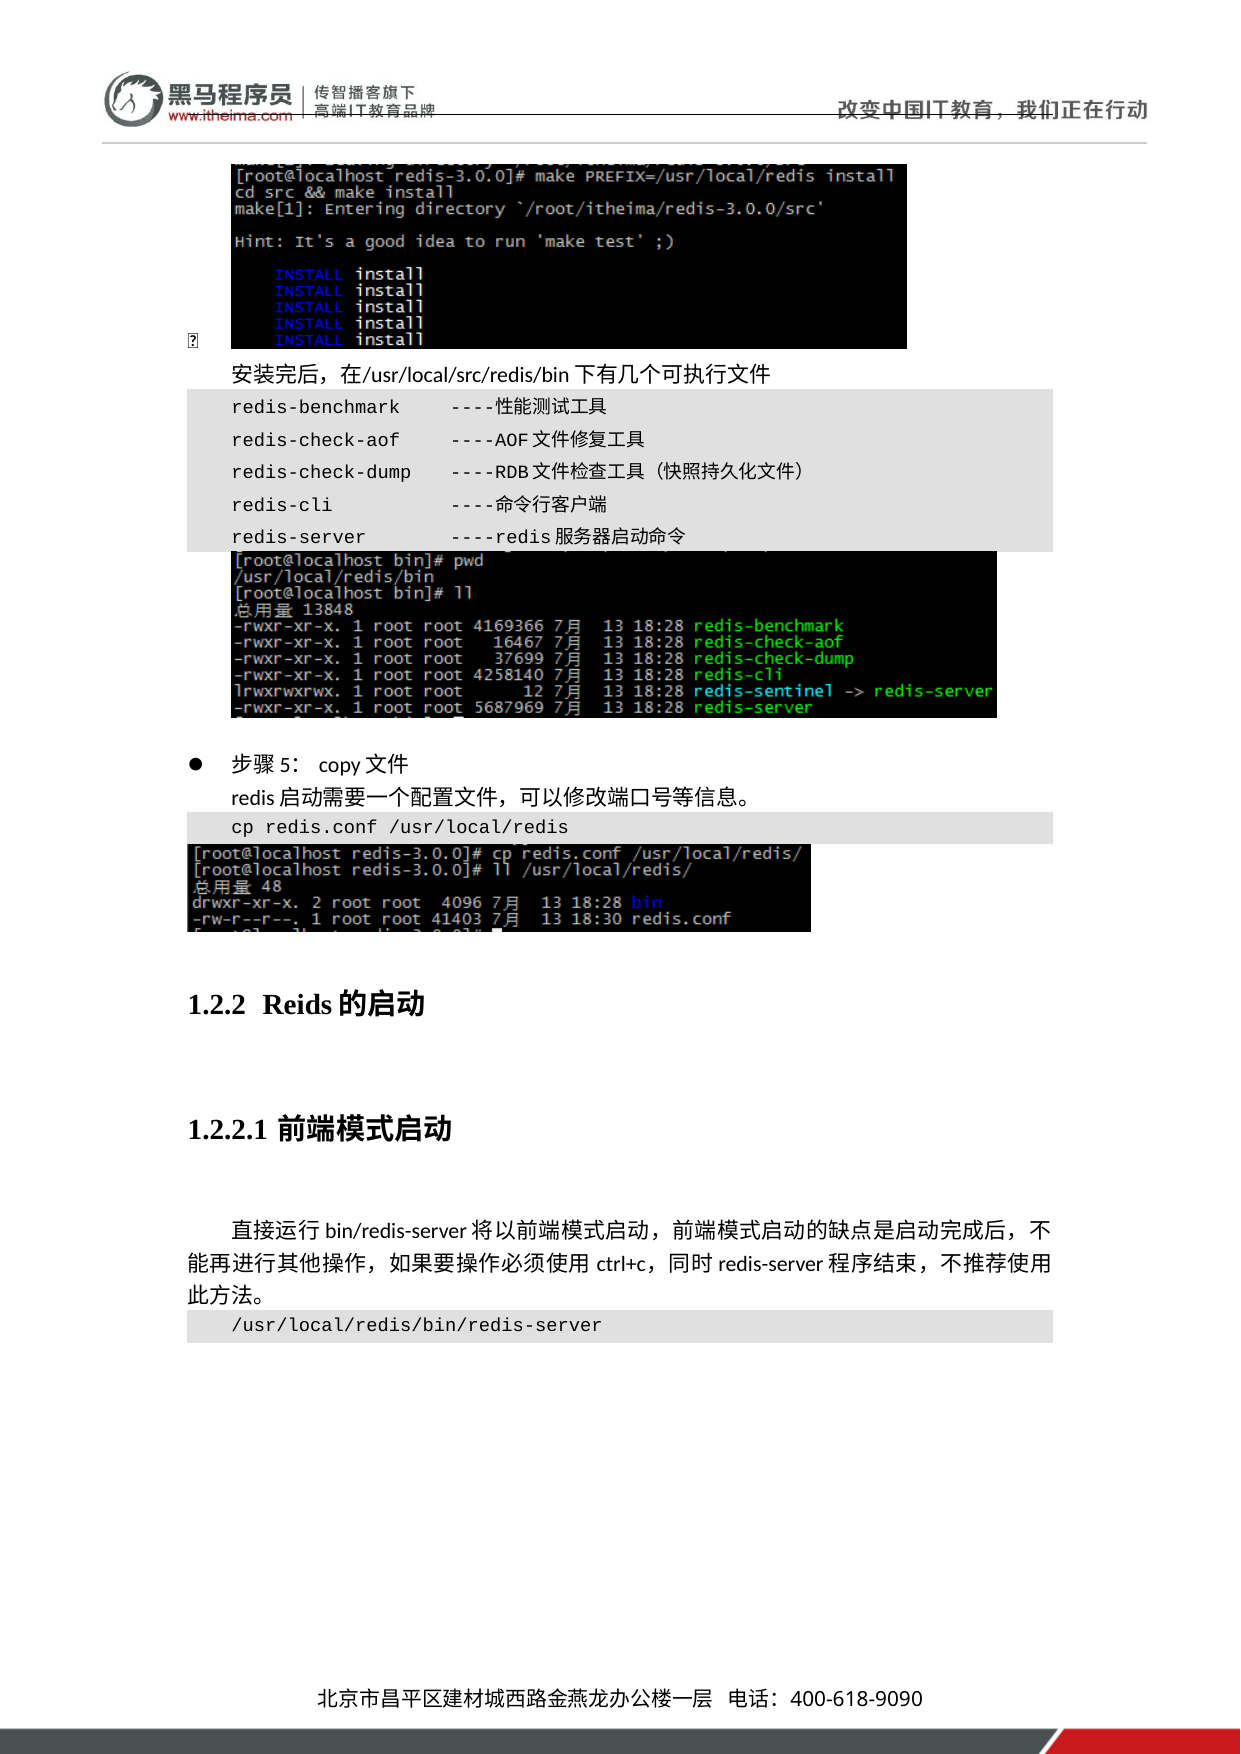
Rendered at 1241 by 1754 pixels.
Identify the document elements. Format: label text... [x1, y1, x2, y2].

picture [231, 551, 997, 718]
picture [0, 1669, 1241, 1754]
text redis-benchmark ----性能测试工具 [187, 389, 1053, 422]
text redis启动需要一个配置文件，可以修改端口号等信息。 [187, 779, 1053, 812]
text redis-check-dump ----RDB文件检查工具（快照持久化文件） [187, 454, 1053, 487]
list 步骤5： copy文件 [187, 747, 1053, 779]
subtitle 前端模式启动 [187, 1094, 1053, 1159]
picture [231, 164, 907, 349]
text cp redis.conf /usr/local/redis [187, 812, 1053, 844]
subtitle Reids的启动 [187, 969, 1053, 1034]
text redis-cli ----命令行客户端 [187, 487, 1053, 519]
picture [187, 844, 811, 932]
text /usr/local/redis/bin/redis-server [187, 1310, 1053, 1343]
text redis-server ----redis服务器启动命令 [187, 519, 1053, 552]
picture [0, 0, 1241, 151]
text 直接运行bin/redis-server将以前端模式启动，前端模式启动的缺点是启动完成后，不能再进行其他操作，如果要操作必须使用ctrl+c，同时redis-server程序结束，不推荐使用此方法。 [187, 1213, 1053, 1310]
text redis-check-aof ----AOF文件修复工具 [187, 422, 1053, 454]
text 安装完后，在/usr/local/src/redis/bin下有几个可执行文件 [187, 357, 1053, 389]
